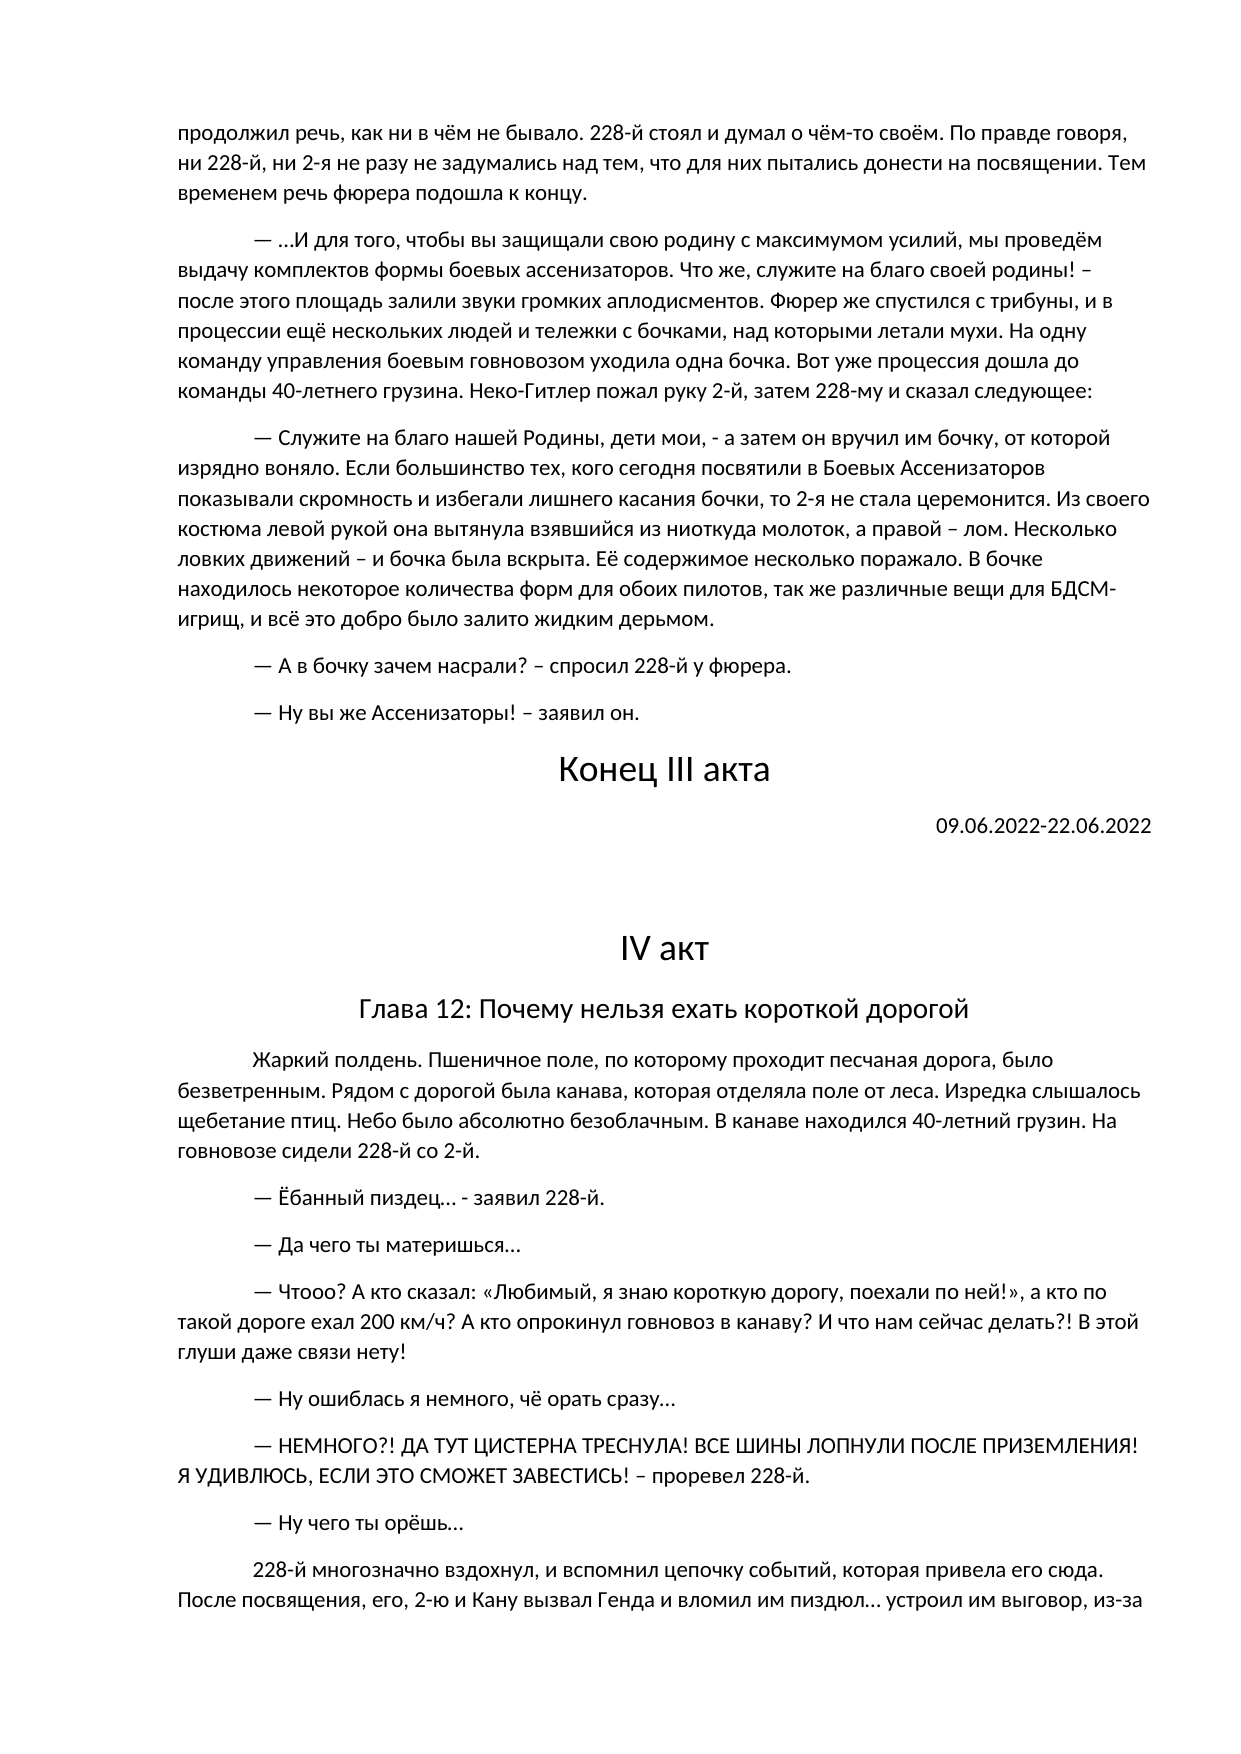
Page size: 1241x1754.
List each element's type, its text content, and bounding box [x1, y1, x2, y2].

text — Ёбанный пиздец… - заявил 228-й. [177, 1183, 1152, 1211]
text — Чтооо? А кто сказал: «Любимый, я знаю короткую дорогу, поехали по ней!», а кто по такой дороге ехал 200 км/ч? А кто опрокинул говновоз в канаву? И что нам сейчас делать?! В этой глуши даже связи нету! [177, 1277, 1152, 1365]
text Глава 12: Почему нельзя ехать короткой дорогой [177, 991, 1152, 1026]
text Конец III акта [177, 745, 1152, 791]
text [177, 1555, 1152, 1613]
text — А в бочку зачем насрали? – спросил 228-й у фюрера. [177, 651, 1152, 679]
text IV акт [177, 924, 1152, 970]
text — …И для того, чтобы вы защищали свою родину с максимумом усилий, мы проведём выдачу комплектов формы боевых ассенизаторов. Что же, служите на благо своей родины! – после этого площадь залили звуки громких аплодисментов. Фюрер же спустился с трибуны, и в процессии ещё нескольких людей и тележки с бочками, над которыми летали мухи. На одну команду управления боевым говновозом уходила одна бочка. Вот уже процессия дошла до команды 40-летнего грузина. Неко-Гитлер пожал руку 2-й, затем 228-му и сказал следующее: [177, 225, 1152, 404]
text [177, 118, 1152, 207]
text — Ну чего ты орёшь… [177, 1508, 1152, 1536]
text — Ну ошиблась я немного, чё орать сразу… [177, 1384, 1152, 1412]
text — Служите на благо нашей Родины, дети мои, - а затем он вручил им бочку, от которой изрядно воняло. Если большинство тех, кого сегодня посвятили в Боевых Ассенизаторов показывали скромность и избегали лишнего касания бочки, то 2-я не стала церемонится. Из своего костюма левой рукой она вытянула взявшийся из ниоткуда молоток, а правой – лом. Несколько ловких движений – и бочка была вскрыта. Её содержимое несколько поражало. В бочке находилось некоторое количества форм для обоих пилотов, так же различные вещи для БДСМ-игрищ, и всё это добро было залито жидким дерьмом. [177, 423, 1152, 633]
text — Ну вы же Ассенизаторы! – заявил он. [177, 698, 1152, 726]
text 09.06.2022-22.06.2022 [177, 811, 1152, 839]
text Жаркий полдень. Пшеничное поле, по которому проходит песчаная дорога, было безветренным. Рядом с дорогой была канава, которая отделяла поле от леса. Изредка слышалось щебетание птиц. Небо было абсолютно безоблачным. В канаве находился 40-летний грузин. На говновозе сидели 228-й со 2-й. [177, 1046, 1152, 1164]
text — НЕМНОГО?! ДА ТУТ ЦИСТЕРНА ТРЕСНУЛА! ВСЕ ШИНЫ ЛОПНУЛИ ПОСЛЕ ПРИЗЕМЛЕНИЯ! Я УДИВЛЮСЬ, ЕСЛИ ЭТО СМОЖЕТ ЗАВЕСТИСЬ! – проревел 228-й. [177, 1431, 1152, 1489]
text — Да чего ты материшься… [177, 1230, 1152, 1258]
